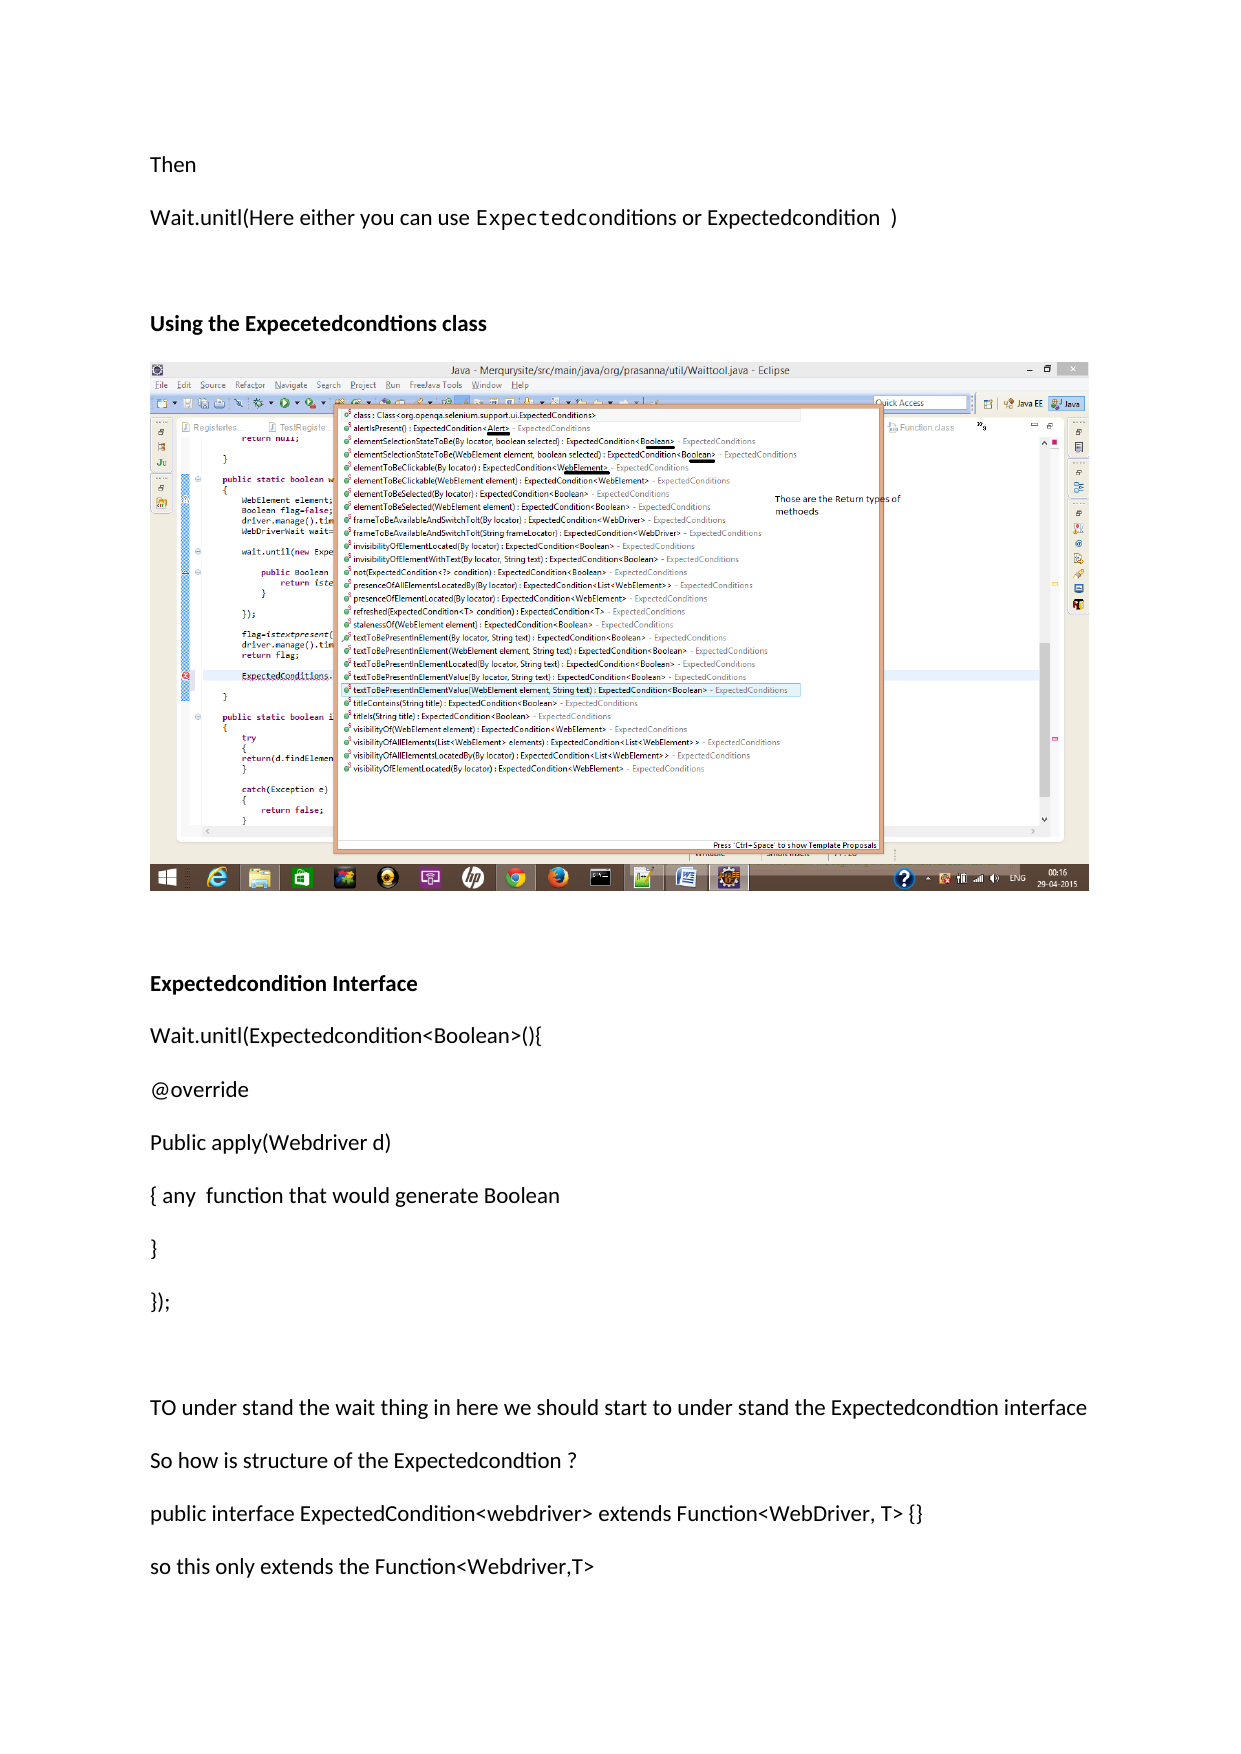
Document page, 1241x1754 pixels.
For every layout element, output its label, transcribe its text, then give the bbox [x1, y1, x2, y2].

text so this only extends the Function<Webdriver,T> [150, 1552, 1090, 1580]
text Then [150, 150, 1090, 178]
text TO under stand the wait thing in here we should start to under stand the Expectedcondtion interface [150, 1393, 1090, 1421]
text Using the Expecetedcondtions class [150, 309, 1090, 337]
text } [150, 1234, 1090, 1262]
text @override [150, 1075, 1090, 1103]
text So how is structure of the Expectedcondtion ? [150, 1446, 1090, 1474]
text Wait.unitl(Here either you can use Expectedconditions or Expectedcondition ) [150, 203, 1090, 231]
text public interface ExpectedCondition<webdriver> extends Function<WebDriver, T> {} [150, 1499, 1090, 1527]
picture [150, 362, 1089, 891]
text Public apply(Webdriver d) [150, 1128, 1090, 1156]
text Wait.unitl(Expectedcondition<Boolean>(){ [150, 1022, 1090, 1050]
text { any function that would generate Boolean [150, 1181, 1090, 1209]
text Expectedcondition Interface [150, 969, 1090, 997]
text }); [150, 1287, 1090, 1315]
